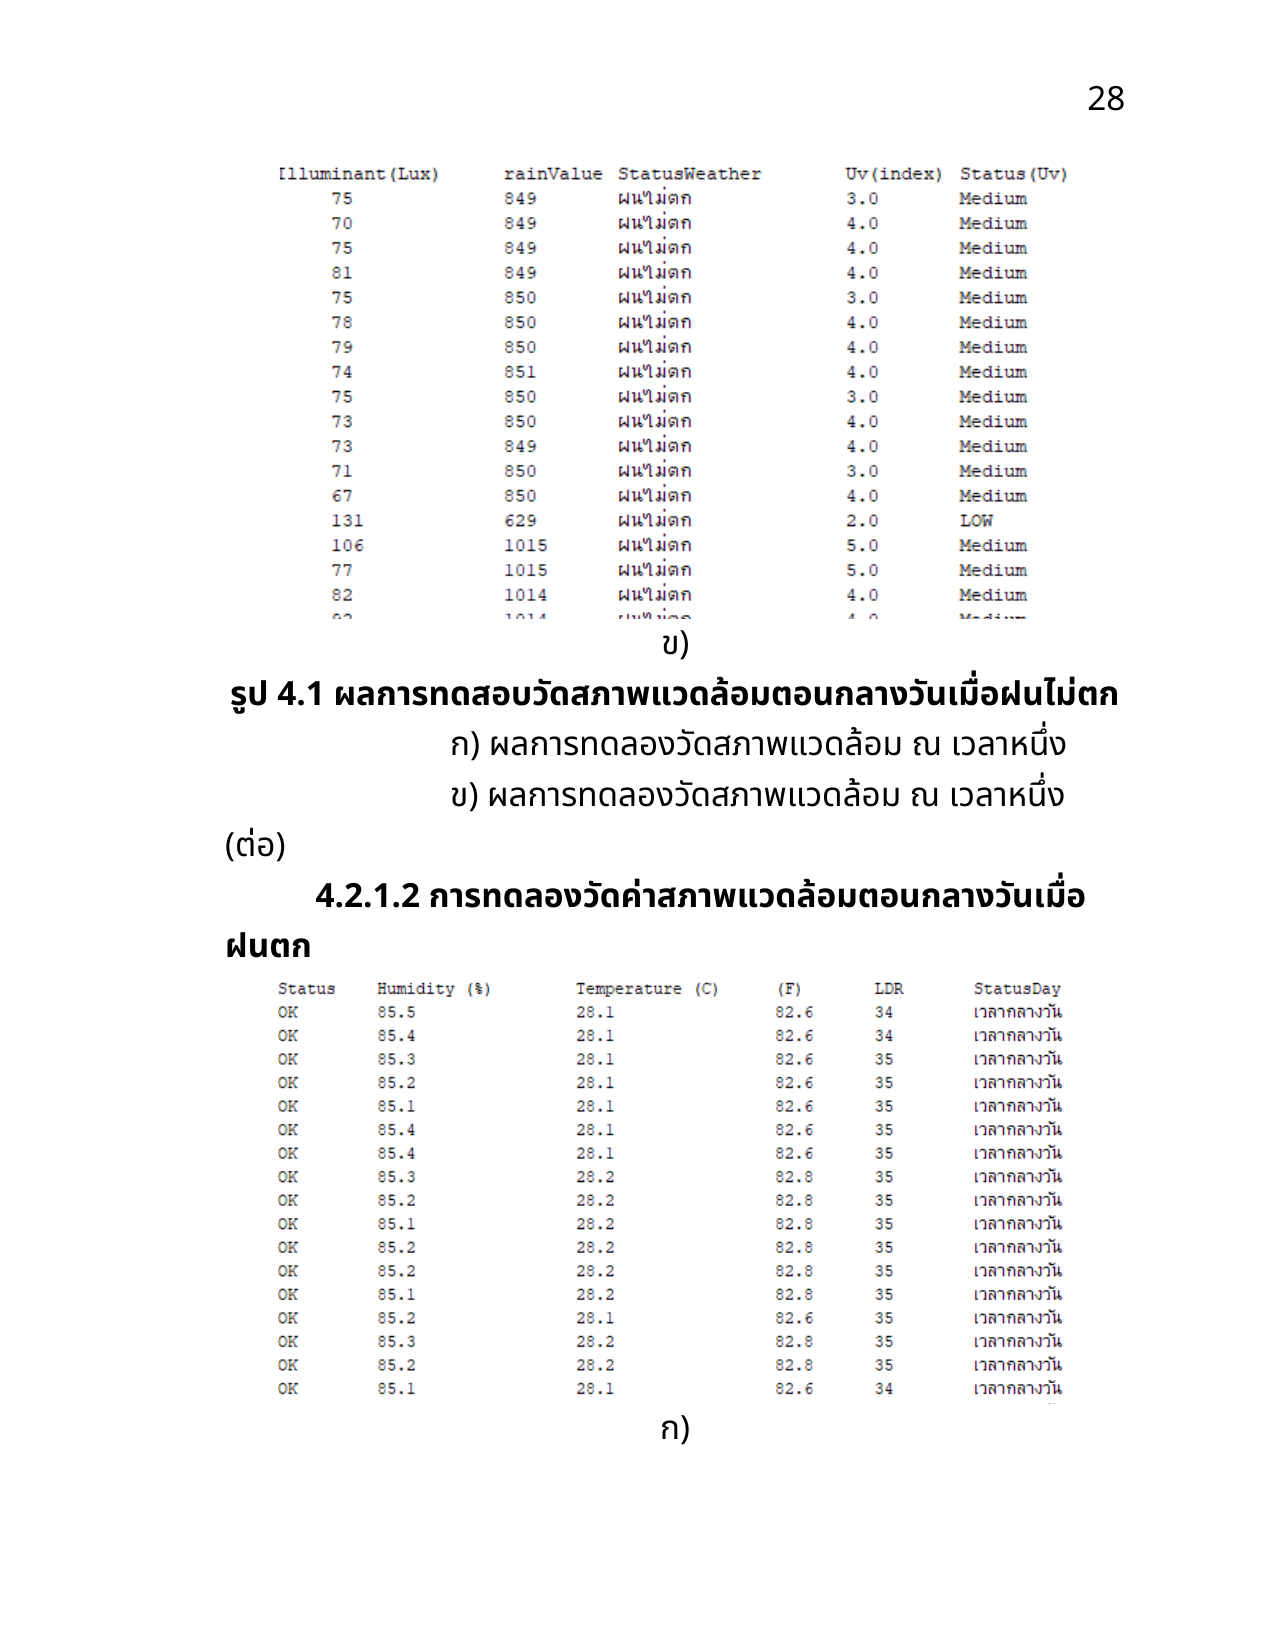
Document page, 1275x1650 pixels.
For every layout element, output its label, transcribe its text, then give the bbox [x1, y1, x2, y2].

text ข) [225, 619, 1125, 669]
text ข) ผลการทดลองวัดสภาพแวดล้อม ณ เวลาหนึ่ง (ต่อ) [225, 771, 1125, 872]
text 4.2.1.2 การทดลองวัดค่าสภาพแวดล้อมตอนกลางวันเมื่อฝนตก [225, 872, 1125, 973]
text ก) ผลการทดลองวัดสภาพแวดล้อม ณ เวลาหนึ่ง [225, 720, 1125, 771]
picture [279, 150, 1071, 619]
picture [278, 972, 1072, 1404]
text ก) [225, 1404, 1125, 1454]
text รูป 4.1 ผลการทดสอบวัดสภาพแวดล้อมตอนกลางวันเมื่อฝนไม่ตก [225, 669, 1125, 720]
